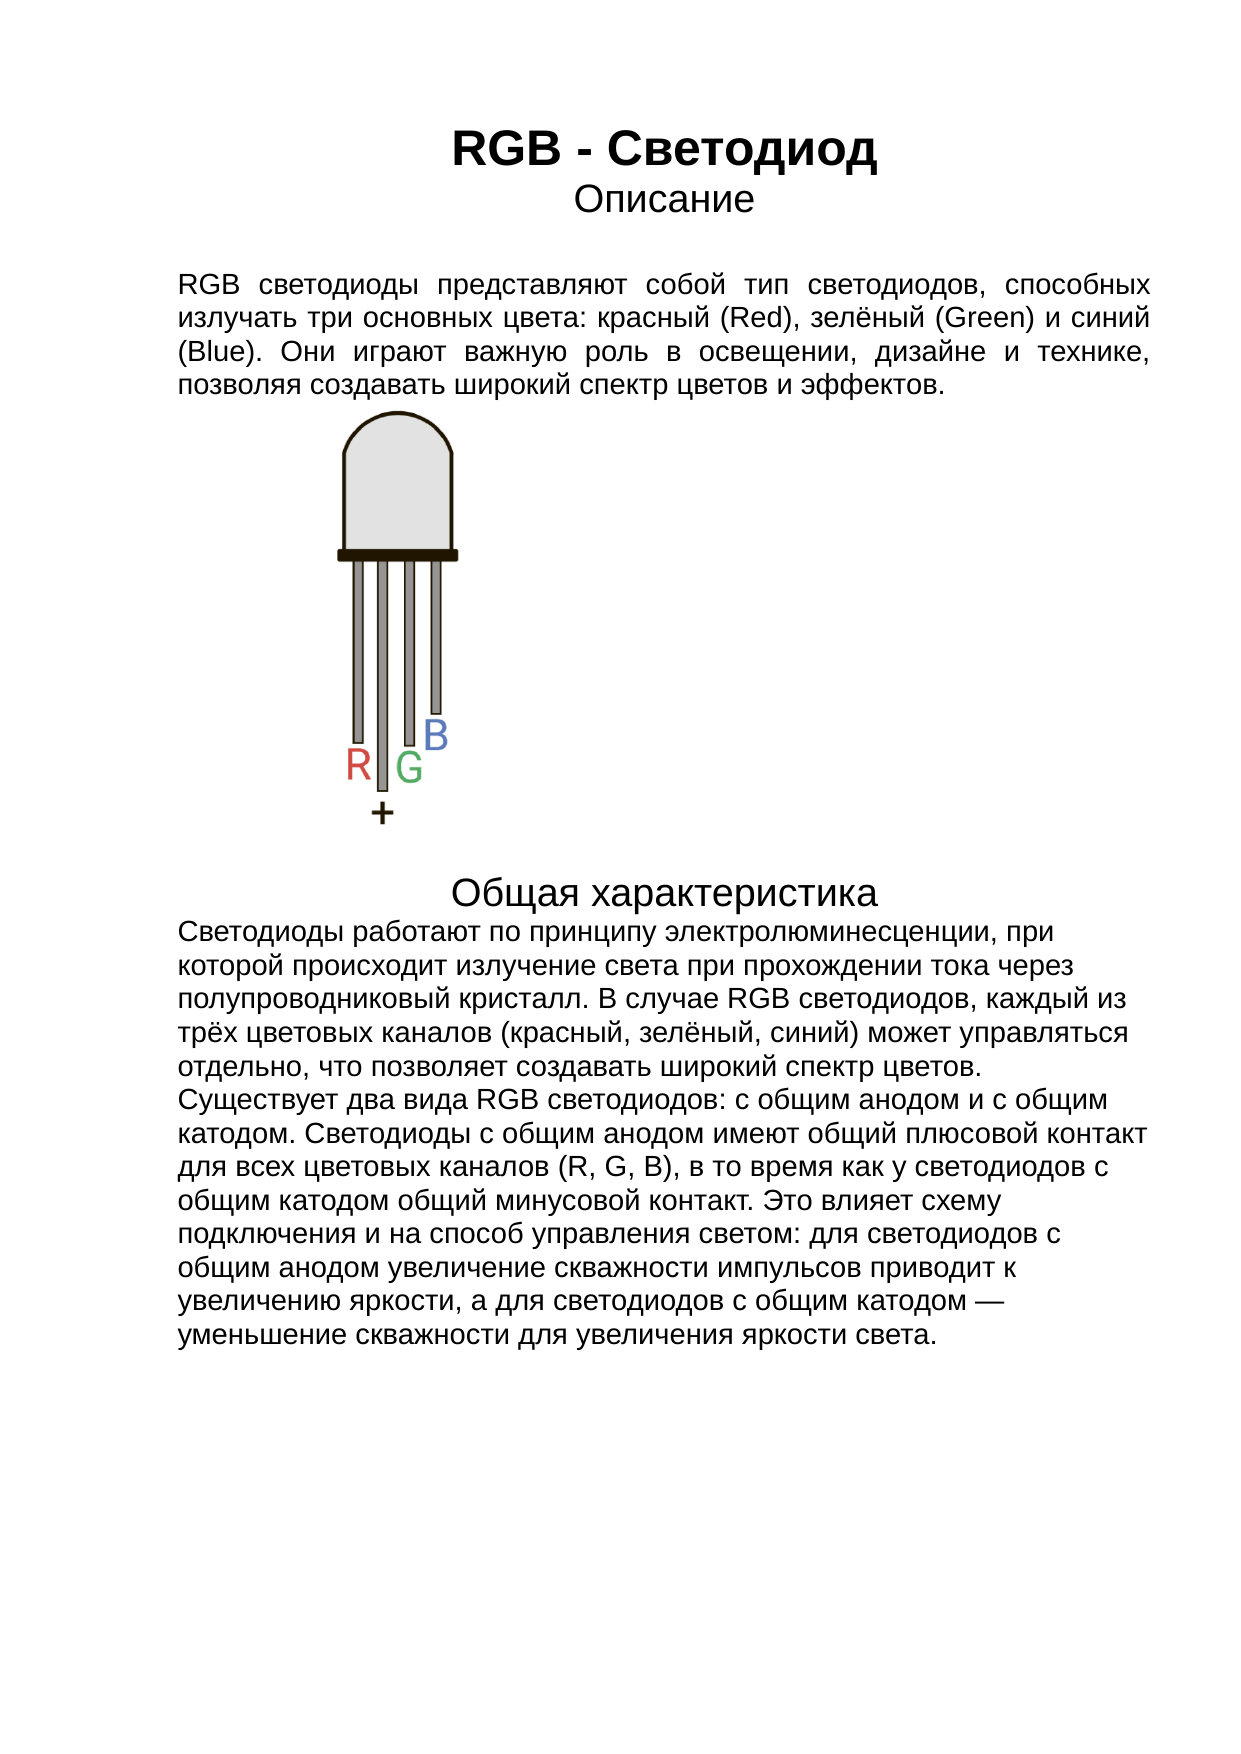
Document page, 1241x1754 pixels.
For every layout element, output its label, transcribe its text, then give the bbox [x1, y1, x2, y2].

text RGB - Светодиод [177, 118, 1152, 176]
picture [177, 401, 617, 840]
text Существует два вида RGB светодиодов: с общим анодом и с общим катодом. Светодиоды с общим анодом имеют общий плюсовой контакт для всех цветовых каналов (R, G, B), в то время как у светодиодов с общим катодом общий минусовой контакт. Это влияет схему подключения и на способ управления светом: для светодиодов с общим анодом увеличение скважности импульсов приводит к увеличению яркости, а для светодиодов с общим катодом — уменьшение скважности для увеличения яркости света. [177, 1082, 1152, 1350]
text RGB светодиоды представляют собой тип светодиодов, способных излучать три основных цвета: красный (Red), зелёный (Green) и синий (Blue). Они играют важную роль в освещении, дизайне и технике, позволяя создавать широкий спектр цветов и эффектов. [177, 267, 1152, 401]
text Описание [177, 176, 1152, 221]
text Светодиоды работают по принципу электролюминесценции, при которой происходит излучение света при прохождении тока через полупроводниковый кристалл. В случае RGB светодиодов, каждый из трёх цветовых каналов (красный, зелёный, синий) может управляться отдельно, что позволяет создавать широкий спектр цветов. [177, 914, 1152, 1082]
text Общая характеристика [177, 869, 1152, 914]
